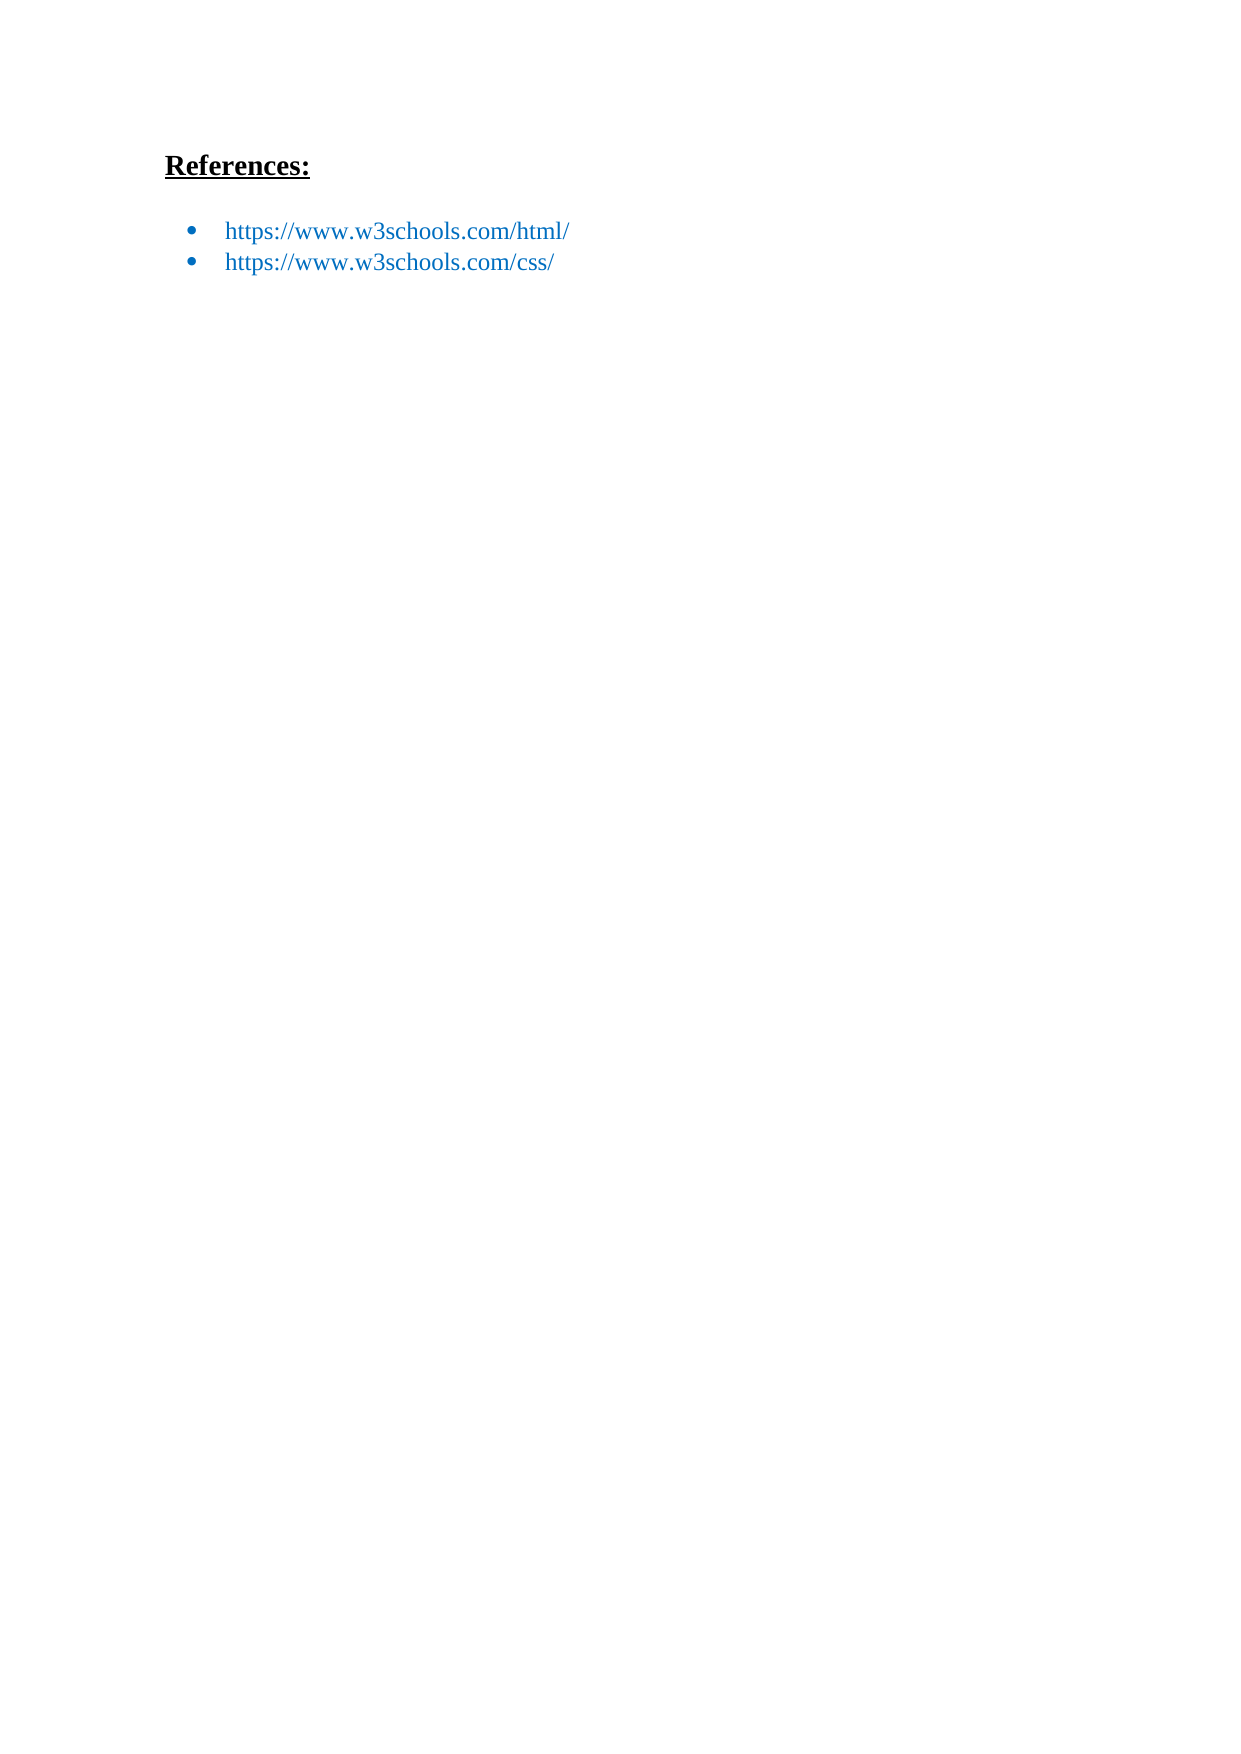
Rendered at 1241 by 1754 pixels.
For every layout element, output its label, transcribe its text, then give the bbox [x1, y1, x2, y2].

subtitle References: [164, 148, 1090, 182]
list https://www.w3schools.com/html/ [187, 215, 1090, 246]
list https://www.w3schools.com/css/ [187, 246, 1090, 276]
